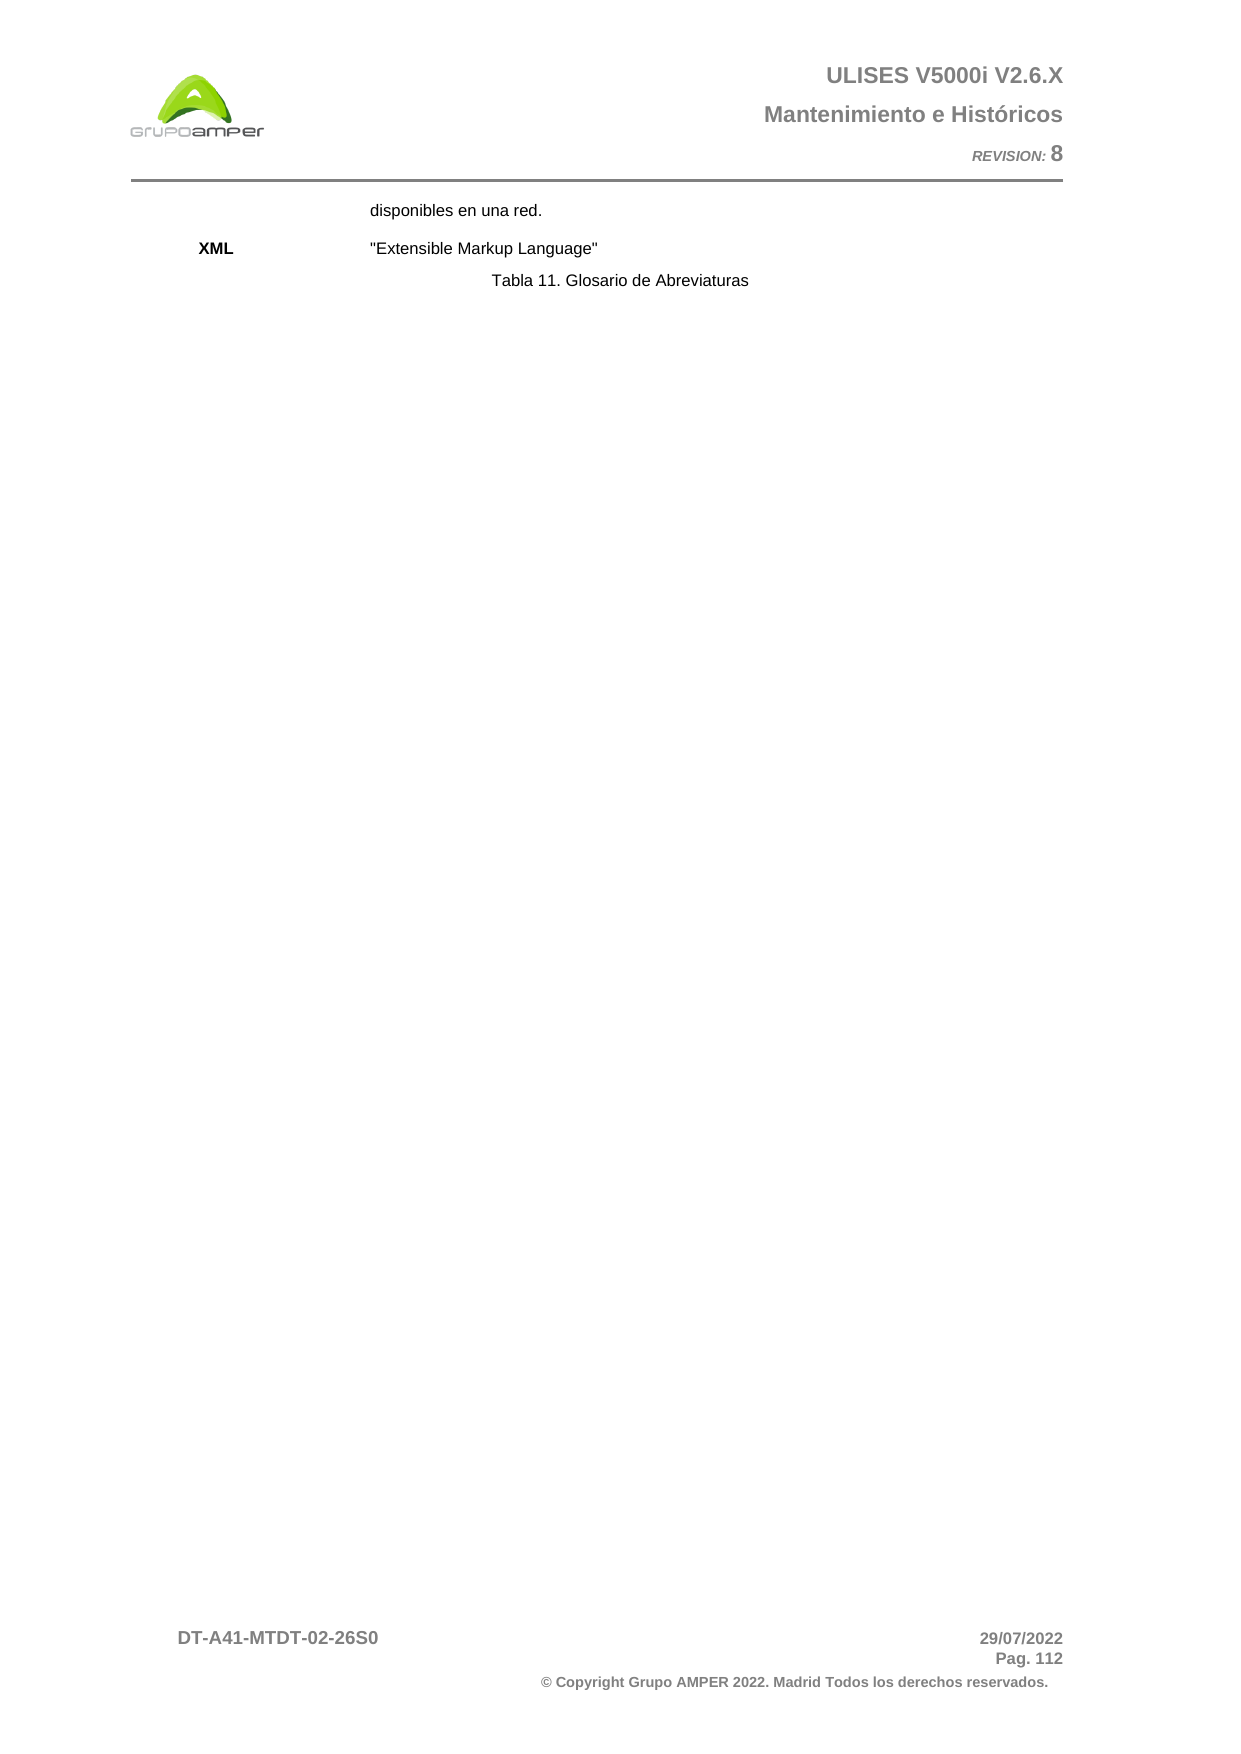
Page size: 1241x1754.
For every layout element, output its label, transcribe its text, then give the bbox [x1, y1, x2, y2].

text Tabla 11. Glosario de Abreviaturas [177, 270, 1063, 289]
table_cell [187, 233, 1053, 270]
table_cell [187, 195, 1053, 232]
picture [126, 64, 266, 150]
